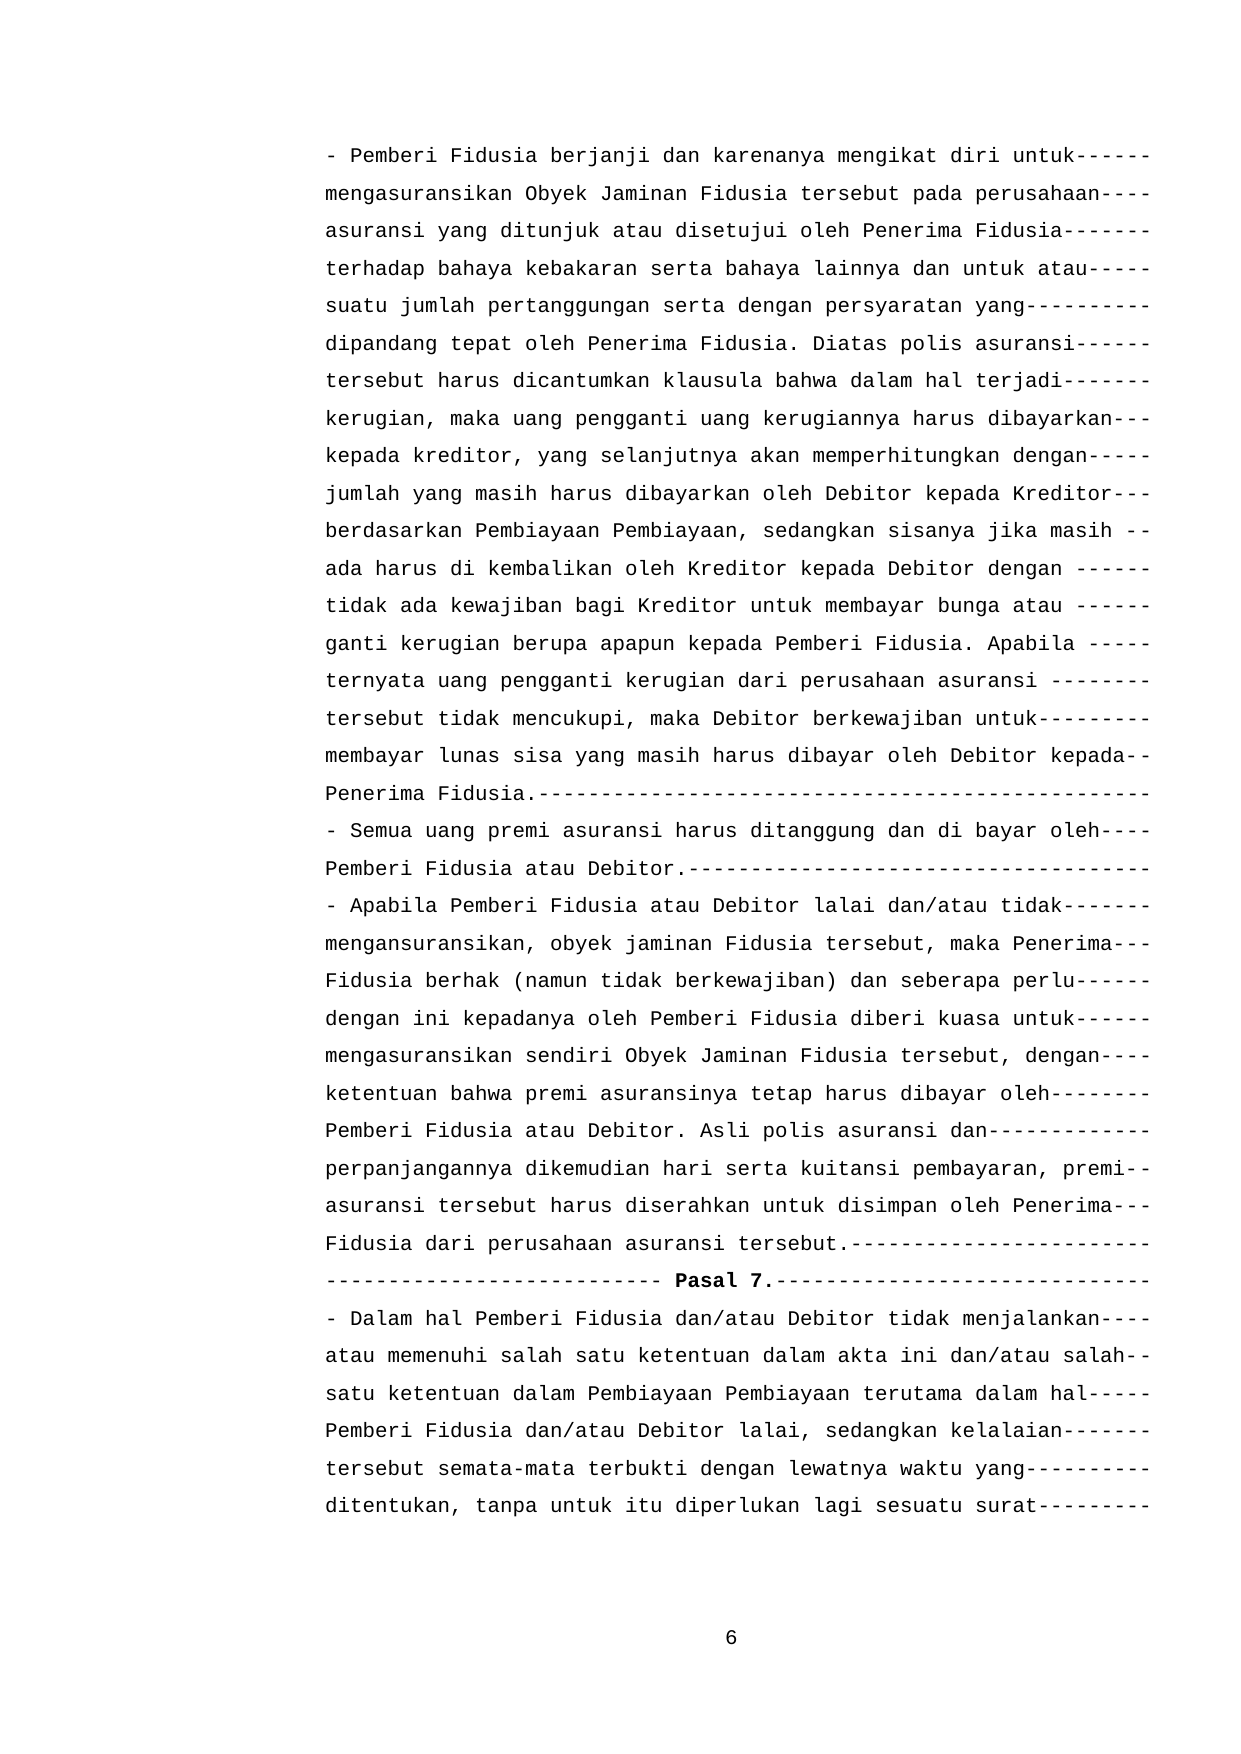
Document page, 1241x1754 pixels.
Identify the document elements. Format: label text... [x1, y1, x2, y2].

text - Pemberi Fidusia berjanji dan karenanya mengikat diri untuk mengasuransikan Obyek Jaminan Fidusia tersebut pada perusahaan asuransi yang ditunjuk atau disetujui oleh Penerima Fidusia terhadap bahaya kebakaran serta bahaya lainnya dan untuk atau suatu jumlah pertanggungan serta dengan persyaratan yang dipandang tepat oleh Penerima Fidusia. Diatas polis asuransi tersebut harus dicantumkan klausula bahwa dalam hal terjadi kerugian, maka uang pengganti uang kerugiannya harus dibayarkan kepada kreditor, yang selanjutnya akan memperhitungkan dengan jumlah yang masih harus dibayarkan oleh Debitor kepada Kreditor berdasarkan Pembiayaan Pembiayaan, sedangkan sisanya jika masih ada harus di kembalikan oleh Kreditor kepada Debitor dengan tidak ada kewajiban bagi Kreditor untuk membayar bunga atau ganti kerugian berupa apapun kepada Pemberi Fidusia. Apabila ternyata uang pengganti kerugian dari perusahaan asuransi tersebut tidak mencukupi, maka Debitor berkewajiban untuk membayar lunas sisa yang masih harus dibayar oleh Debitor kepada Penerima Fidusia. [325, 133, 1137, 808]
text --------------------------- Pasal 7. [325, 1258, 1137, 1295]
text - Apabila Pemberi Fidusia atau Debitor lalai dan/atau tidak mengansuransikan, obyek jaminan Fidusia tersebut, maka Penerima Fidusia berhak (namun tidak berkewajiban) dan seberapa perlu dengan ini kepadanya oleh Pemberi Fidusia diberi kuasa untuk mengasuransikan sendiri Obyek Jaminan Fidusia tersebut, dengan ketentuan bahwa premi asuransinya tetap harus dibayar oleh Pemberi Fidusia atau Debitor. Asli polis asuransi dan perpanjangannya dikemudian hari serta kuitansi pembayaran, premi asuransi tersebut harus diserahkan untuk disimpan oleh Penerima Fidusia dari perusahaan asuransi tersebut. [325, 883, 1137, 1258]
text - Semua uang premi asuransi harus ditanggung dan di bayar oleh Pemberi Fidusia atau Debitor. [325, 808, 1137, 883]
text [325, 1295, 1137, 1520]
